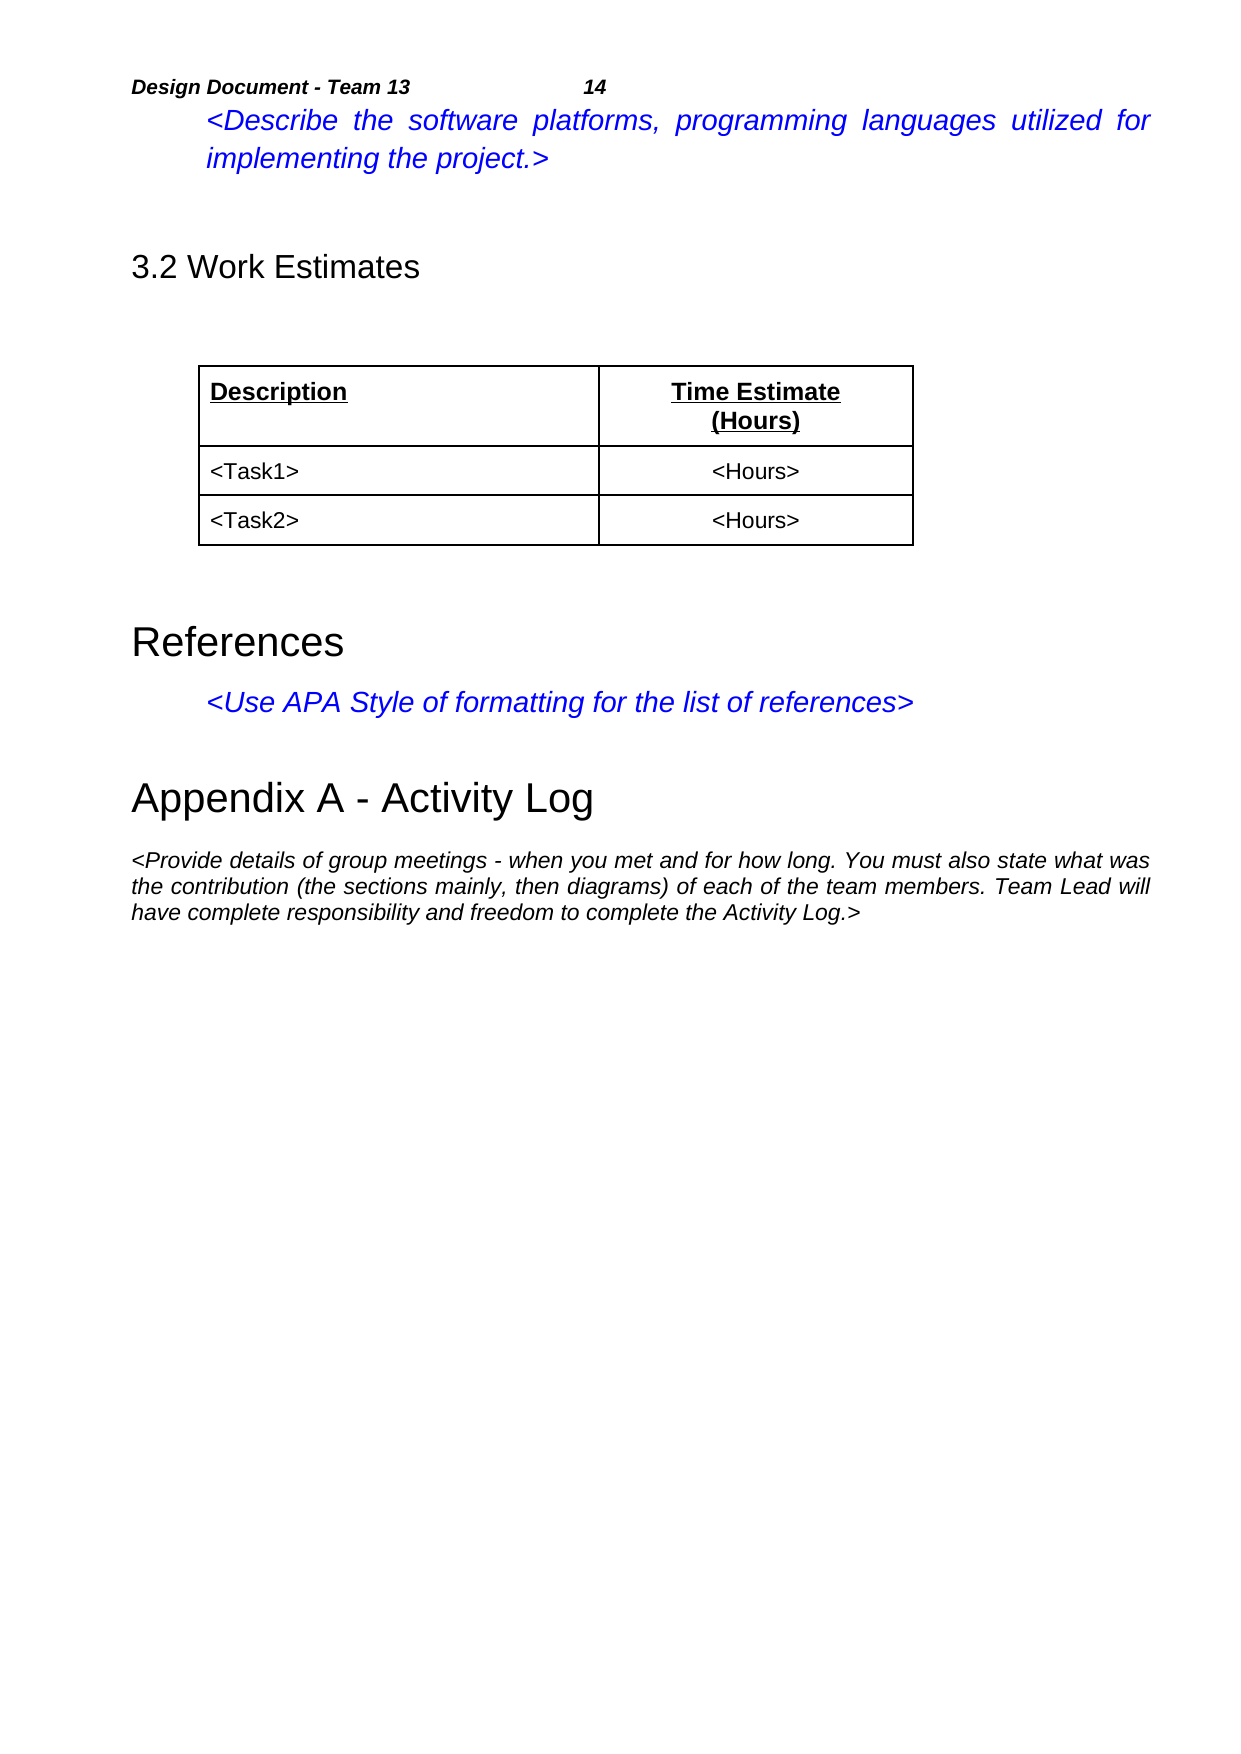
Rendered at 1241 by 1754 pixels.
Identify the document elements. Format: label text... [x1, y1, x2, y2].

subtitle References [131, 618, 1152, 666]
table_cell <Task1> [200, 447, 598, 494]
text <Use APA Style of formatting for the list of references> [206, 685, 1152, 719]
subtitle 3.2 Work Estimates [131, 248, 1152, 286]
text <Describe the software platforms, programming languages utilized for implementing the project.> [206, 103, 1152, 175]
table_cell <Hours> [600, 496, 912, 544]
table_header Time Estimate (Hours) [600, 367, 912, 445]
text <Provide details of group meetings - when you met and for how long. You must also state what was the contribution (the sections mainly, then diagrams) of each of the team members. Team Lead will have complete responsibility and freedom to complete the Activity Log.> [131, 847, 1152, 926]
table_cell <Task2> [200, 496, 598, 544]
table_cell <Hours> [600, 447, 912, 494]
subtitle Appendix A - Activity Log [131, 774, 1152, 822]
table_header Description [200, 367, 598, 445]
